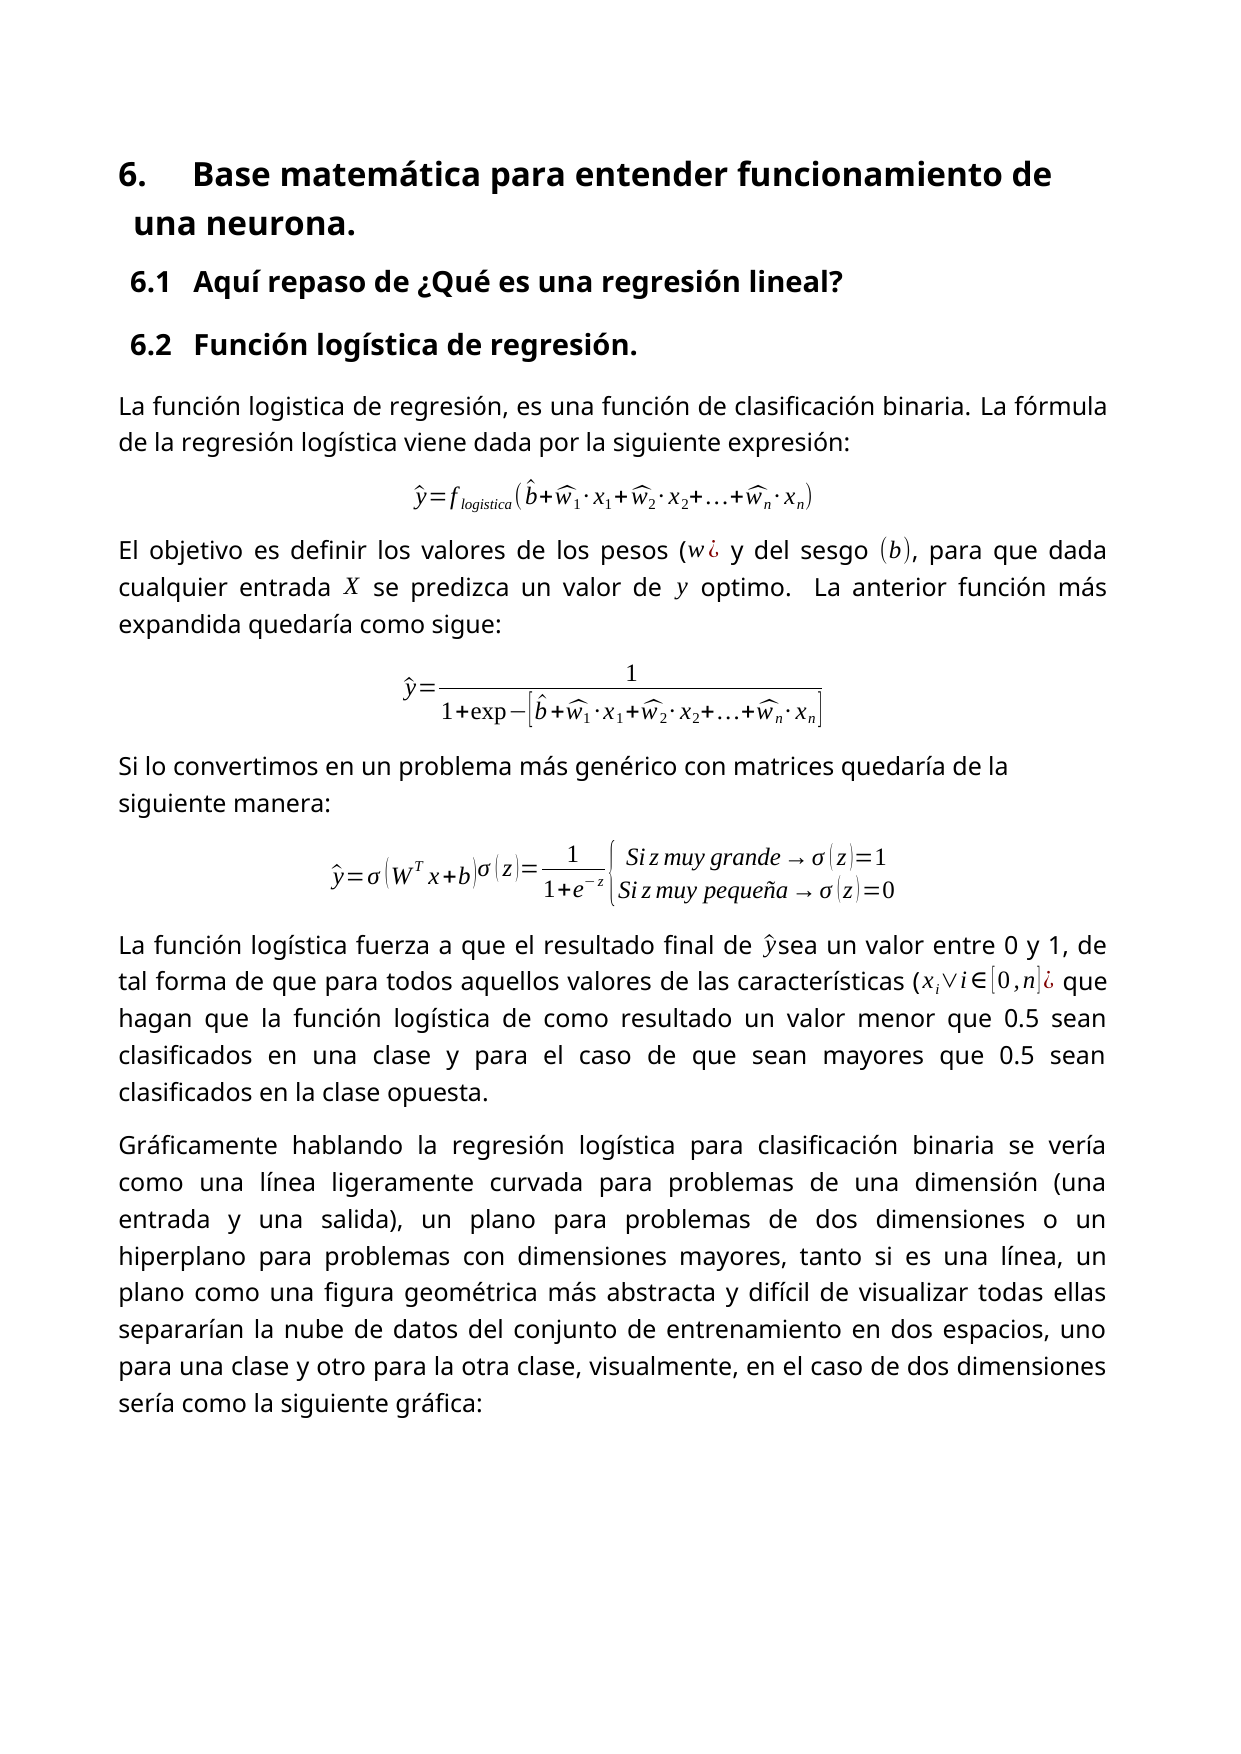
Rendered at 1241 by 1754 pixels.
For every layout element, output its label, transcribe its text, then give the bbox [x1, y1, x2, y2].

text Si lo convertimos en un problema más genérico con matrices quedaría de la siguiente manera: [118, 749, 1107, 820]
subtitle Base matemática para entender funcionamiento de una neurona. [118, 150, 1107, 245]
text La función logistica de regresión, es una función de clasificación binaria. La fórmula de la regresión logística viene dada por la siguiente expresión: [118, 388, 1107, 459]
text Gráficamente hablando la regresión logística para clasificación binaria se vería como una línea ligeramente curvada para problemas de una dimensión (una entrada y una salida), un plano para problemas de dos dimensiones o un hiperplano para problemas con dimensiones mayores, tanto si es una línea, un plano como una figura geométrica más abstracta y difícil de visualizar todas ellas separarían la nube de datos del conjunto de entrenamiento en dos espacios, uno para una clase y otro para la otra clase, visualmente, en el caso de dos dimensiones sería como la siguiente gráfica: [118, 1128, 1107, 1419]
subtitle Función logística de regresión. [130, 324, 1107, 364]
text La función logística fuerza a que el resultado final de sea un valor entre 0 y 1, de tal forma de que para todos aquellos valores de las características ( que hagan que la función logística de como resultado un valor menor que 0.5 sean clasificados en una clase y para el caso de que sean mayores que 0.5 sean clasificados en la clase opuesta. [118, 927, 1107, 1108]
text El objetivo es definir los valores de los pesos ( y del sesgo , para que dada cualquier entrada se predizca un valor de optimo. La anterior función más expandida quedaría como sigue: [118, 533, 1107, 640]
subtitle Aquí repaso de ¿Qué es una regresión lineal? [130, 261, 1107, 301]
